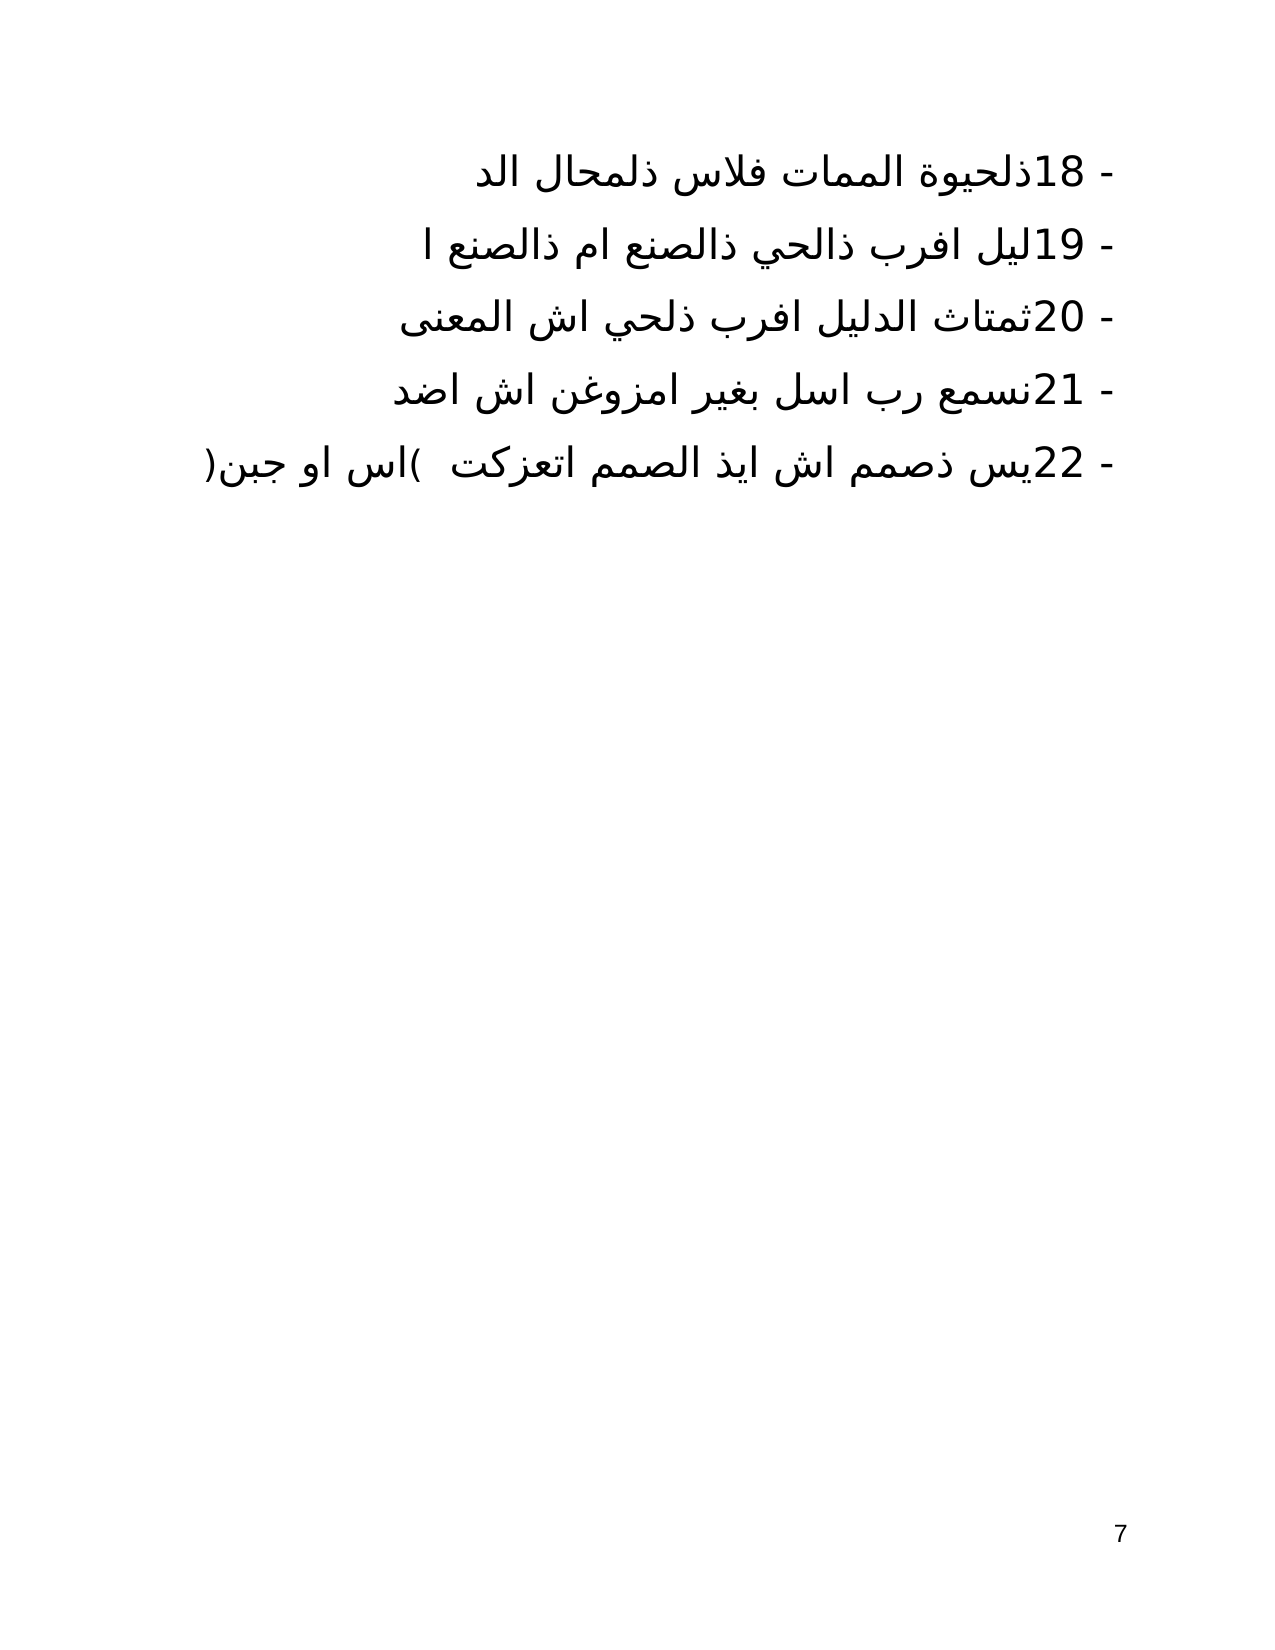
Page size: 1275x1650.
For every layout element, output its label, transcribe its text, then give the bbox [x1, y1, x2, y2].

text - 20ثمتاث الدليل افرب ذلحي اش المعنى [148, 293, 1127, 342]
text - 18ذلحيوة الممات فلاس ذلمحال الد [148, 148, 1127, 196]
text - 22يس ذصمم اش ايذ الصمم اتعزكت )اس او جبن( [148, 439, 1127, 487]
text - 19ليل افرب ذالحي ذالصنع ام ذالصنع ا [148, 220, 1127, 269]
text - 21نسمع رب اسل بغير امزوغن اش اضد [148, 366, 1127, 414]
